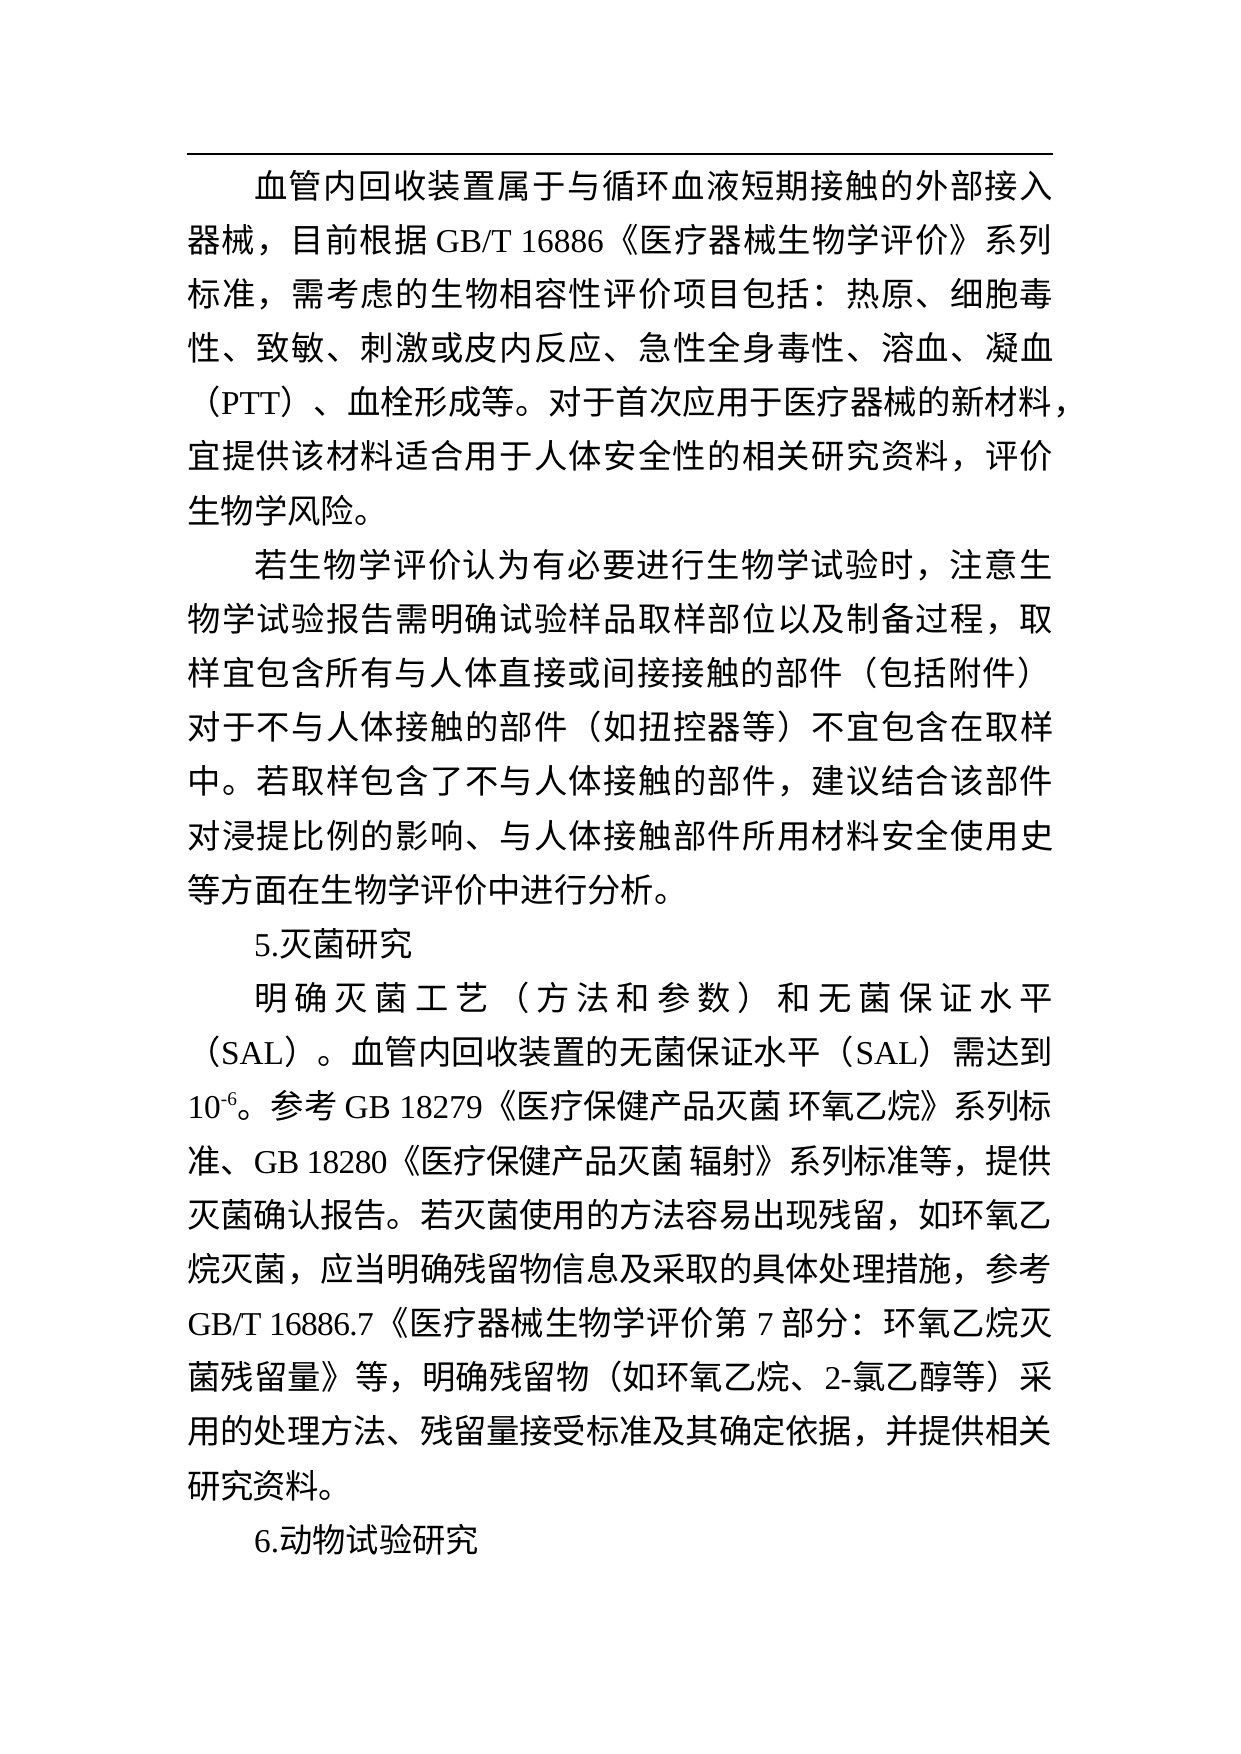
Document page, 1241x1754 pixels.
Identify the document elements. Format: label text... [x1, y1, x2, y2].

text 血管内回收装置属于与循环血液短期接触的外部接入器械，目前根据GB/T 16886《医疗器械生物学评价》系列标准，需考虑的生物相容性评价项目包括：热原、细胞毒性、致敏、刺激或皮内反应、急性全身毒性、溶血、凝血（PTT）、血栓形成等。对于首次应用于医疗器械的新材料，宜提供该材料适合用于人体安全性的相关研究资料，评价生物学风险。 [187, 155, 1053, 534]
text 6.动物试验研究 [187, 1509, 1053, 1563]
text 5.灭菌研究 [187, 913, 1053, 967]
text 明确灭菌工艺（方法和参数）和无菌保证水平（SAL）。血管内回收装置的无菌保证水平（SAL）需达到10-6。参考GB 18279《医疗保健产品灭菌 环氧乙烷》系列标准、GB 18280《医疗保健产品灭菌 辐射》系列标准等，提供灭菌确认报告。若灭菌使用的方法容易出现残留，如环氧乙烷灭菌，应当明确残留物信息及采取的具体处理措施，参考GB/T 16886.7《医疗器械生物学评价第7部分：环氧乙烷灭菌残留量》等，明确残留物（如环氧乙烷、2-氯乙醇等）采用的处理方法、残留量接受标准及其确定依据，并提供相关研究资料。 [187, 967, 1053, 1509]
text 若生物学评价认为有必要进行生物学试验时，注意生物学试验报告需明确试验样品取样部位以及制备过程，取样宜包含所有与人体直接或间接接触的部件（包括附件），对于不与人体接触的部件（如扭控器等）不宜包含在取样中。若取样包含了不与人体接触的部件，建议结合该部件对浸提比例的影响、与人体接触部件所用材料安全使用史等方面在生物学评价中进行分析。 [187, 534, 1053, 913]
